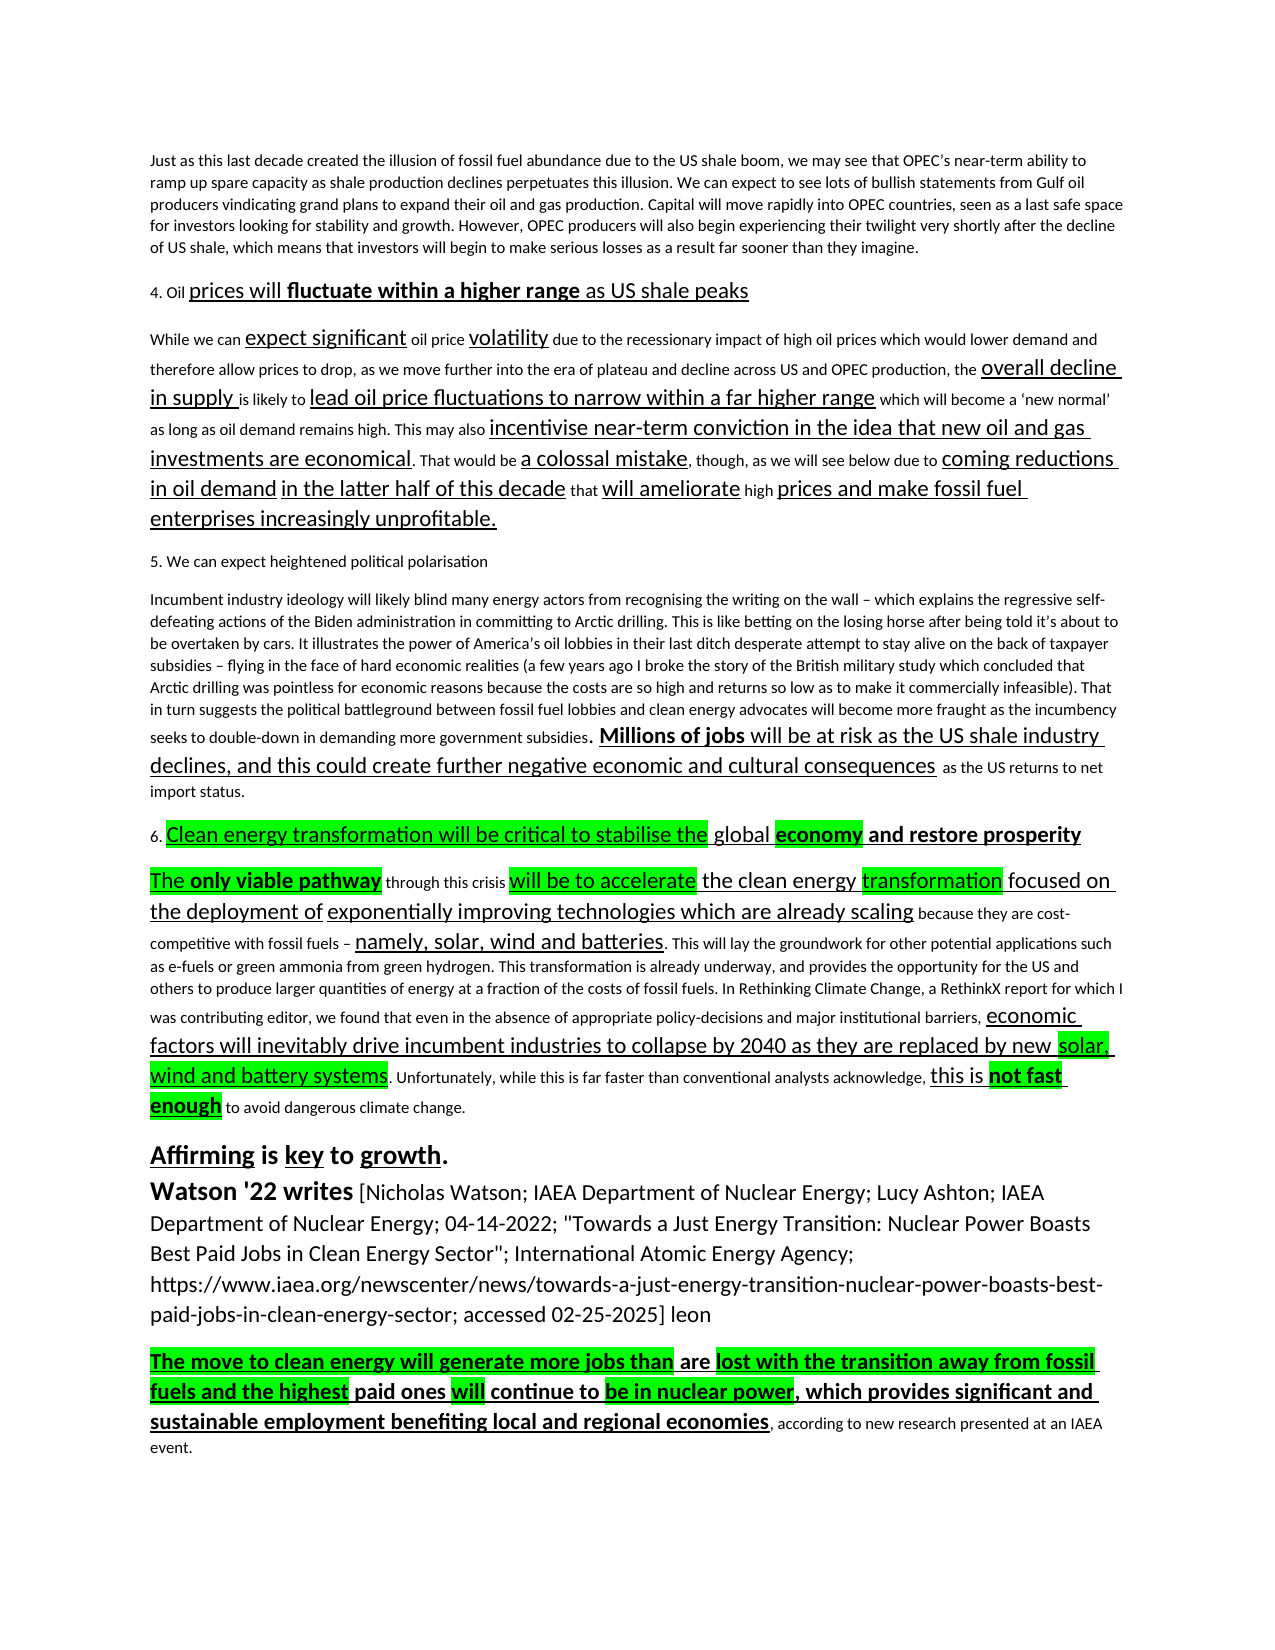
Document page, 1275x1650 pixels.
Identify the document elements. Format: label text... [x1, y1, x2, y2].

text The only viable pathway through this crisis will be to accelerate the clean energy transformation focused on the deployment of exponentially improving technologies which are already scaling because they are cost-competitive with fossil fuels – namely, solar, wind and batteries. This will lay the groundwork for other potential applications such as e-fuels or green ammonia from green hydrogen. This transformation is already underway, and provides the opportunity for the US and others to produce larger quantities of energy at a fraction of the costs of fossil fuels. In Rethinking Climate Change, a RethinkX report for which I was contributing editor, we found that even in the absence of appropriate policy-decisions and major institutional barriers, economic factors will inevitably drive incumbent industries to collapse by 2040 as they are replaced by new solar, wind and battery systems. Unfortunately, while this is far faster than conventional analysts acknowledge, this is not fast enough to avoid dangerous climate change. [150, 867, 1125, 1120]
text The move to clean energy will generate more jobs than are lost with the transition away from fossil fuels and the highest paid ones will continue to be in nuclear power, which provides significant and sustainable employment benefiting local and regional economies, according to new research presented at an IAEA event. [150, 1347, 1125, 1457]
text Incumbent industry ideology will likely blind many energy actors from recognising the writing on the wall – which explains the regressive self-defeating actions of the Biden administration in committing to Arctic drilling. This is like betting on the losing horse after being told it’s about to be overtaken by cars. It illustrates the power of America’s oil lobbies in their last ditch desperate attempt to stay alive on the back of taxpayer subsidies – flying in the face of hard economic realities (a few years ago I broke the story of the British military study which concluded that Arctic drilling was pointless for economic reasons because the costs are so high and returns so low as to make it commercially infeasible). That in turn suggests the political battleground between fossil fuel lobbies and clean energy advocates will become more fraught as the incumbency seeks to double-down in demanding more government subsidies. Millions of jobs will be at risk as the US shale industry declines, and this could create further negative economic and cultural consequences as the US returns to net import status. [150, 589, 1125, 802]
subtitle Affirming is key to growth. [150, 1138, 1125, 1172]
text Watson '22 writes [Nicholas Watson; IAEA Department of Nuclear Energy; Lucy Ashton; IAEA Department of Nuclear Energy; 04-14-2022; "Towards a Just Energy Transition: Nuclear Power Boasts Best Paid Jobs in Clean Energy Sector"; International Atomic Energy Agency; https://www.iaea.org/newscenter/news/towards-a-just-energy-transition-nuclear-power-boasts-best-paid-jobs-in-clean-energy-sector; accessed 02-25-2025] leon [150, 1174, 1125, 1328]
text While we can expect significant oil price volatility due to the recessionary impact of high oil prices which would lower demand and therefore allow prices to drop, as we move further into the era of plateau and decline across US and OPEC production, the overall decline in supply is likely to lead oil price fluctuations to narrow within a far higher range which will become a ‘new normal’ as long as oil demand remains high. This may also incentivise near-term conviction in the idea that new oil and gas investments are economical. That would be a colossal mistake, though, as we will see below due to coming reductions in oil demand in the latter half of this decade that will ameliorate high prices and make fossil fuel enterprises increasingly unprofitable. [150, 323, 1125, 532]
text 4. Oil prices will fluctuate within a higher range as US shale peaks [150, 276, 1125, 304]
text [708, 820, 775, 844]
text 5. We can expect heightened political polarisation [150, 551, 1125, 571]
text 6. Clean energy transformation will be critical to stabilise the global economy and restore prosperity [863, 820, 1125, 848]
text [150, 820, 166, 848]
text Just as this last decade created the illusion of fossil fuel abundance due to the US shale boom, we may see that OPEC’s near-term ability to ramp up spare capacity as shale production declines perpetuates this illusion. We can expect to see lots of bullish statements from Gulf oil producers vindicating grand plans to expand their oil and gas production. Capital will move rapidly into OPEC countries, seen as a last safe space for investors looking for stability and growth. However, OPEC producers will also begin experiencing their twilight very shortly after the decline of US shale, which means that investors will begin to make serious losses as a result far sooner than they imagine. [150, 150, 1125, 258]
